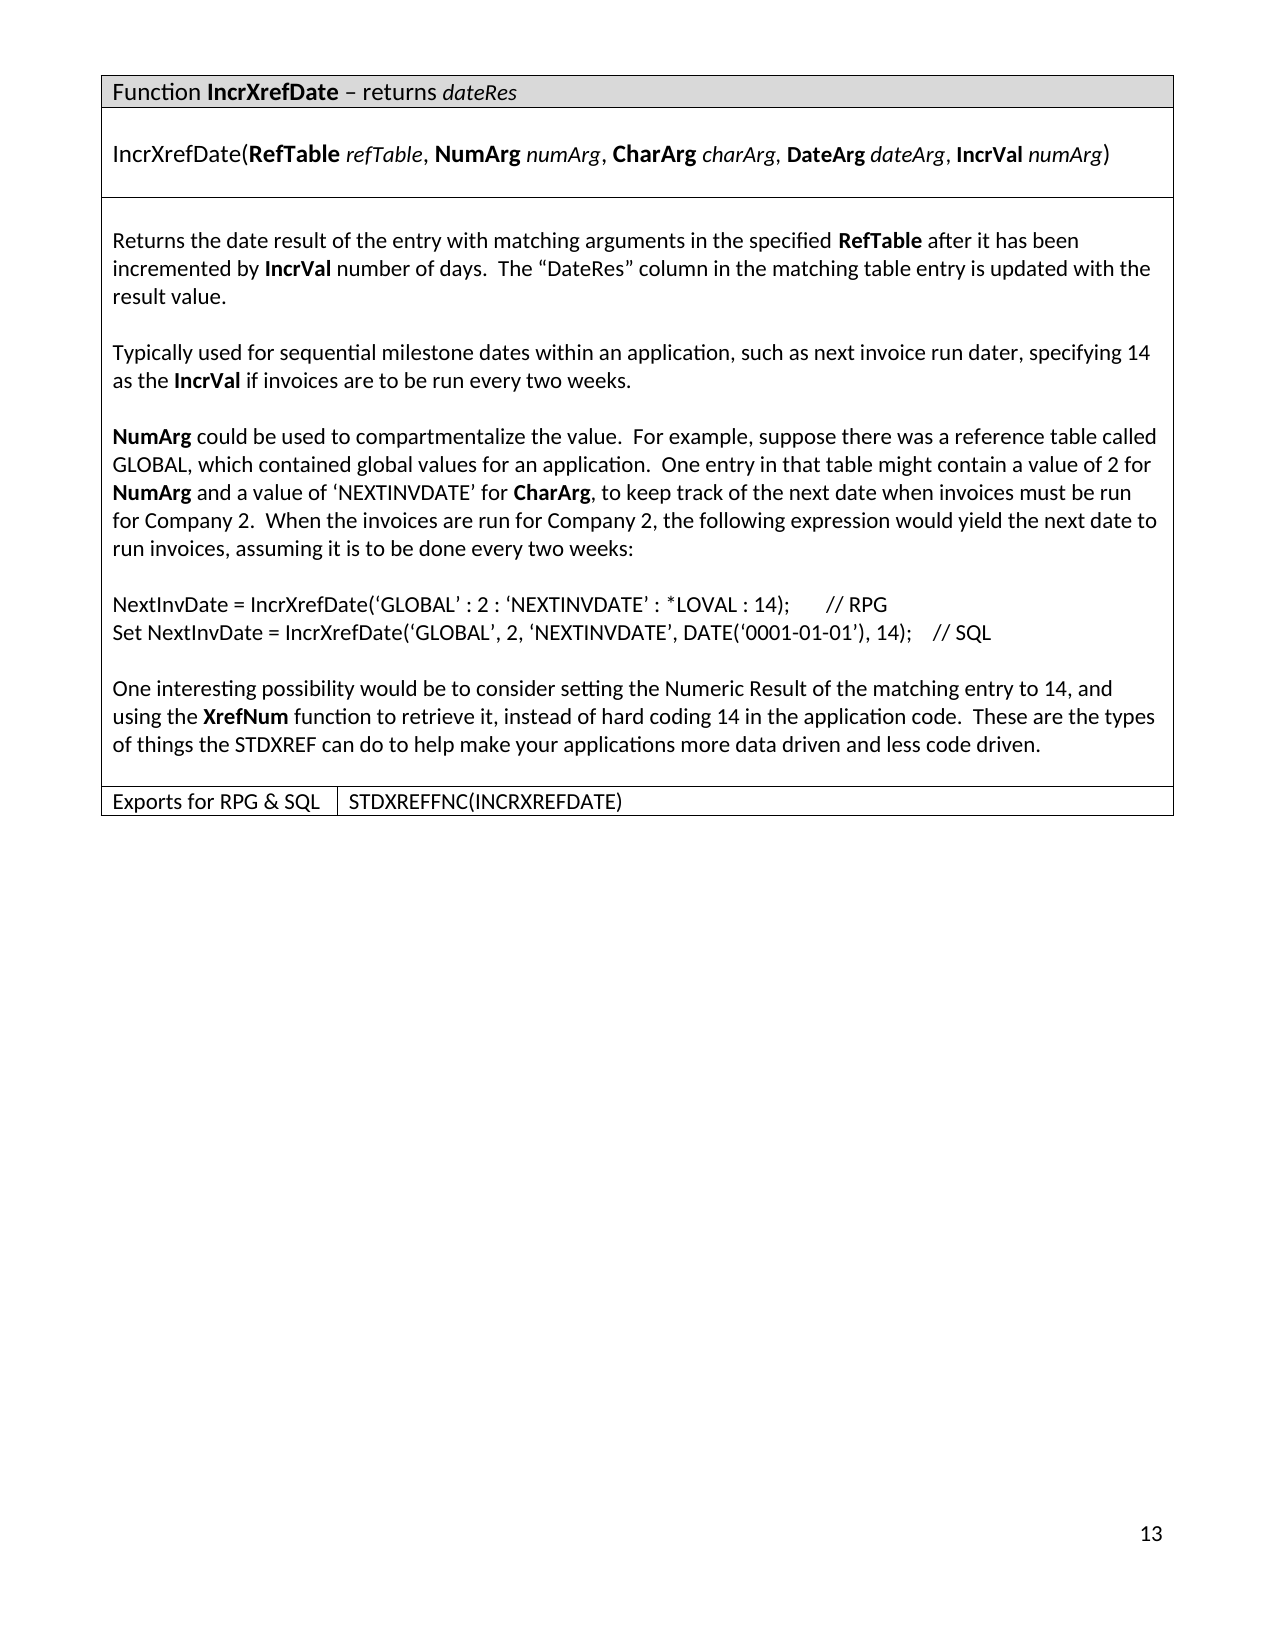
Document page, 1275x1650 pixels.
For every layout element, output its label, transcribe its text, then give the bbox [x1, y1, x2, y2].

table_cell Returns the date result of the entry with matching arguments in the specified RefTable after it has been incremented by IncrVal number of days. The “DateRes” column in the matching table entry is updated with the result value. Typically used for sequential milestone dates within an application, such as next invoice run dater, specifying 14 as the IncrVal if invoices are to be run every two weeks. NumArg could be used to compartmentalize the value. For example, suppose there was a reference table called GLOBAL, which contained global values for an application. One entry in that table might contain a value of 2 for NumArg and a value of ‘NEXTINVDATE’ for CharArg, to keep track of the next date when invoices must be run for Company 2. When the invoices are run for Company 2, the following expression would yield the next date to run invoices, assuming it is to be done every two weeks: NextInvDate = IncrXrefDate(‘GLOBAL’ : 2 : ‘NEXTINVDATE’ : *LOVAL : 14); // RPG Set NextInvDate = IncrXrefDate(‘GLOBAL’, 2, ‘NEXTINVDATE’, DATE(‘0001-01-01’), 14); // SQL One interesting possibility would be to consider setting the Numeric Result of the matching entry to 14, and using the XrefNum function to retrieve it, instead of hard coding 14 in the application code. These are the types of things the STDXREF can do to help make your applications more data driven and less code driven. [102, 198, 1173, 786]
table_cell IncrXrefDate(RefTable refTable, NumArg numArg, CharArg charArg, DateArg dateArg, IncrVal numArg) [102, 108, 1173, 197]
table_cell Exports for RPG & SQL [102, 787, 337, 815]
table_header Function IncrXrefDate – returns dateRes [102, 76, 1173, 107]
table_cell STDXREFFNC(INCRXREFDATE) [338, 787, 1173, 815]
